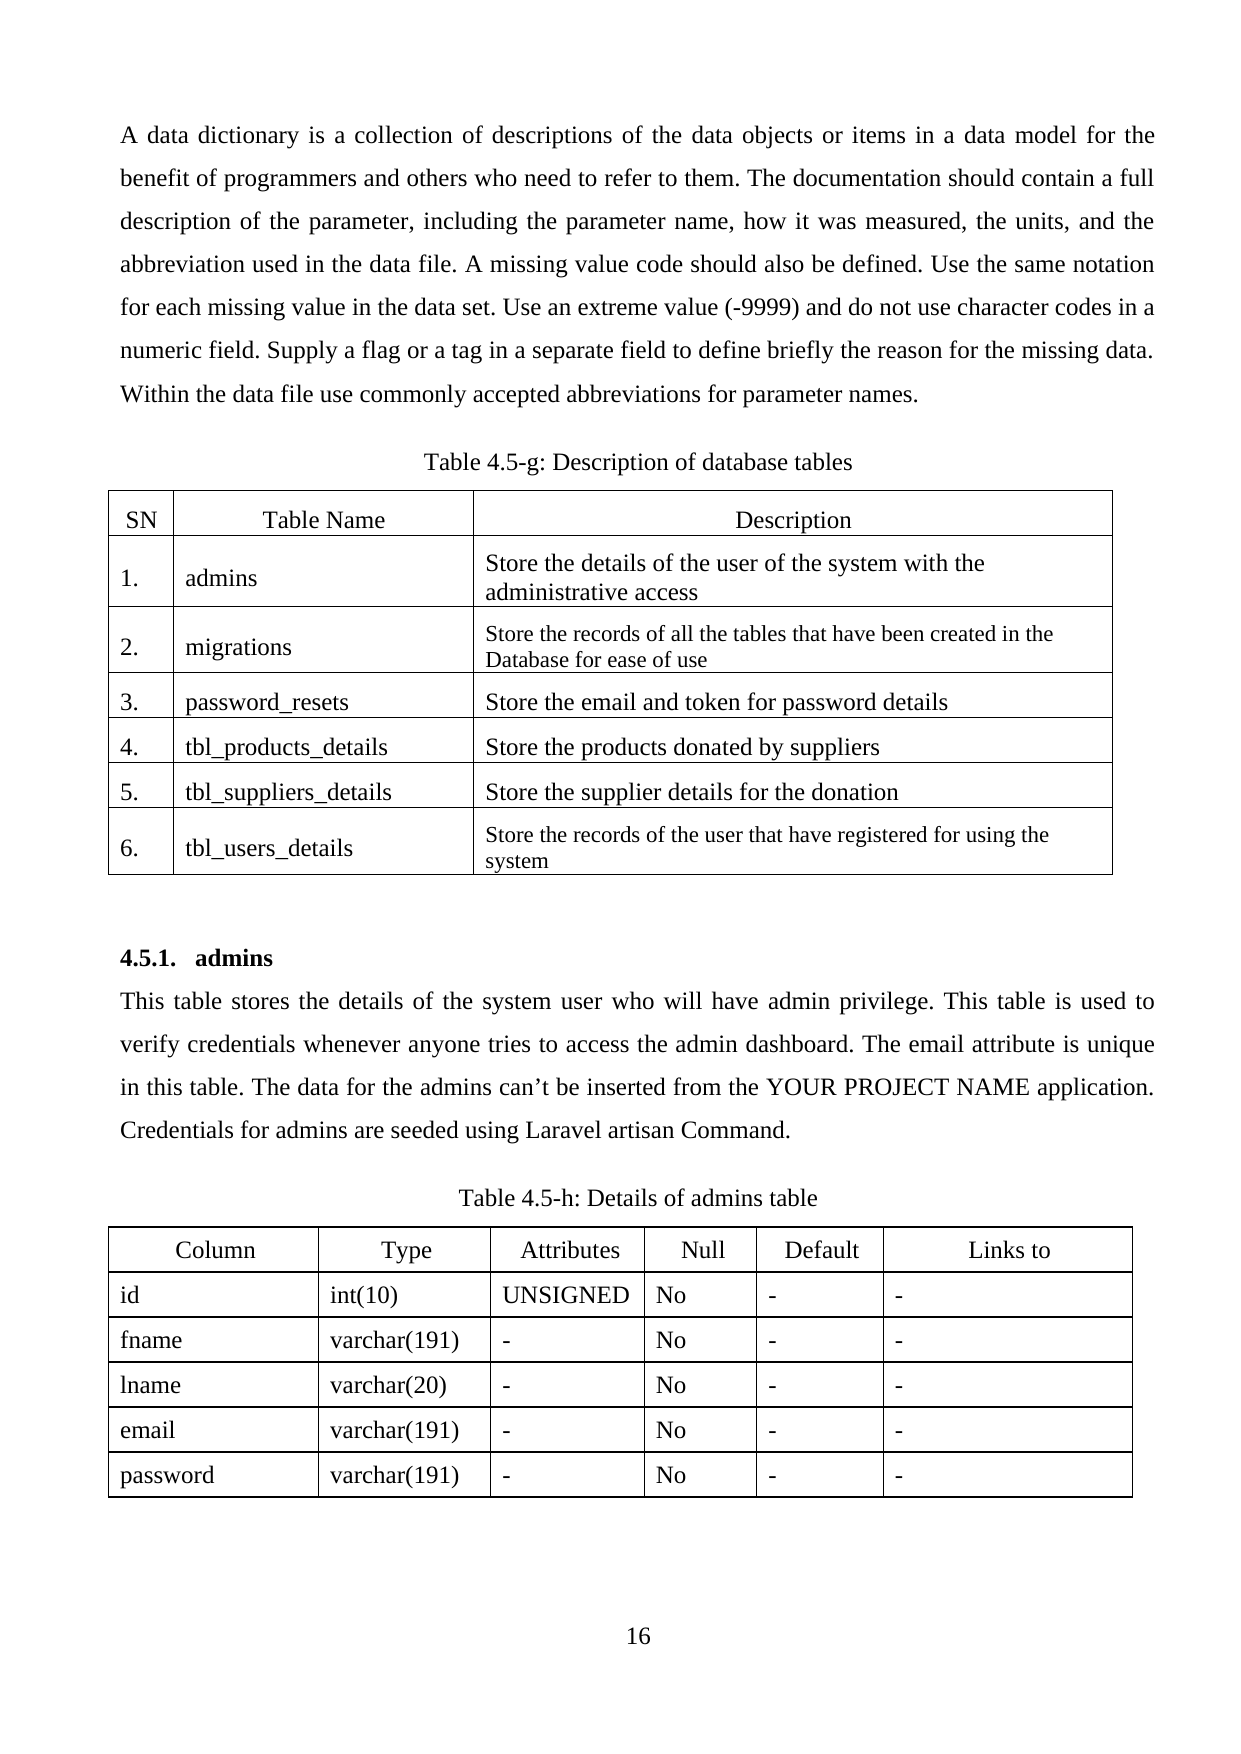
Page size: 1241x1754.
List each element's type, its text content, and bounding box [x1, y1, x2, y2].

table_cell Store the records of all the tables that have been created in the Database for ease of use [474, 607, 1112, 672]
table_cell UNSIGNED [491, 1273, 644, 1316]
text Table 4.5-a: Description of database tables [120, 447, 1156, 476]
table_header SN [109, 491, 173, 535]
table_cell 2. [109, 607, 173, 672]
table_cell - [884, 1273, 1132, 1316]
table_header Description [474, 491, 1112, 535]
table_cell varchar(20) [319, 1363, 490, 1406]
table_cell No [645, 1273, 756, 1316]
table_header Attributes [491, 1228, 644, 1271]
table_cell 5. [109, 763, 173, 807]
table_cell - [884, 1453, 1132, 1496]
table_header Table Name [174, 491, 473, 535]
table_cell 1. [109, 536, 173, 606]
table_cell - [757, 1408, 883, 1451]
text This table stores the details of the system user who will have admin privilege. This table is used to verify credentials whenever anyone tries to access the admin dashboard. The email attribute is unique in this table. The data for the admins can’t be inserted from the YOUR PROJECT NAME application. Credentials for admins are seeded using Laravel artisan Command. [120, 986, 1156, 1144]
table_cell admins [174, 536, 473, 606]
table_cell varchar(191) [319, 1318, 490, 1361]
table_cell No [645, 1453, 756, 1496]
table_cell email [109, 1408, 318, 1451]
table_header Links to [884, 1228, 1132, 1271]
table_cell - [757, 1453, 883, 1496]
table_cell 3. [109, 673, 173, 717]
table_cell fname [109, 1318, 318, 1361]
subtitle admins [120, 943, 1156, 971]
table_cell tbl_users_details [174, 808, 473, 873]
table_header Column [109, 1228, 318, 1271]
table_cell Store the records of the user that have registered for using the system [474, 808, 1112, 873]
table_cell - [491, 1408, 644, 1451]
table_cell tbl_products_details [174, 718, 473, 762]
table_cell - [757, 1273, 883, 1316]
table_cell Store the products donated by suppliers [474, 718, 1112, 762]
table_cell 4. [109, 718, 173, 762]
table_header Type [319, 1228, 490, 1271]
table_cell Store the details of the user of the system with the administrative access [474, 536, 1112, 606]
table_cell No [645, 1318, 756, 1361]
table_cell Store the supplier details for the donation [474, 763, 1112, 807]
table_cell - [757, 1363, 883, 1406]
table_cell migrations [174, 607, 473, 672]
table_cell lname [109, 1363, 318, 1406]
text A data dictionary is a collection of descriptions of the data objects or items in a data model for the benefit of programmers and others who need to refer to them. The documentation should contain a full description of the parameter, including the parameter name, how it was measured, the units, and the abbreviation used in the data file. A missing value code should also be defined. Use the same notation for each missing value in the data set. Use an extreme value (-9999) and do not use character codes in a numeric field. Supply a flag or a tag in a separate field to define briefly the reason for the missing data. Within the data file use commonly accepted abbreviations for parameter names. [120, 120, 1156, 407]
table_cell - [884, 1363, 1132, 1406]
table_cell password_resets [174, 673, 473, 717]
text Table 4.5-b: Details of admins table [120, 1183, 1156, 1212]
table_header Default [757, 1228, 883, 1271]
table_header Null [645, 1228, 756, 1271]
table_cell - [884, 1408, 1132, 1451]
table_cell varchar(191) [319, 1453, 490, 1496]
table_cell Store the email and token for password details [474, 673, 1112, 717]
table_cell - [884, 1318, 1132, 1361]
table_cell password [109, 1453, 318, 1496]
table_cell - [491, 1318, 644, 1361]
table_cell No [645, 1408, 756, 1451]
table_cell - [757, 1318, 883, 1361]
table_cell id [109, 1273, 318, 1316]
table_cell - [491, 1363, 644, 1406]
table_cell tbl_suppliers_details [174, 763, 473, 807]
table_cell varchar(191) [319, 1408, 490, 1451]
table_cell int(10) [319, 1273, 490, 1316]
table_cell No [645, 1363, 756, 1406]
table_cell 6. [109, 808, 173, 873]
table_cell - [491, 1453, 644, 1496]
